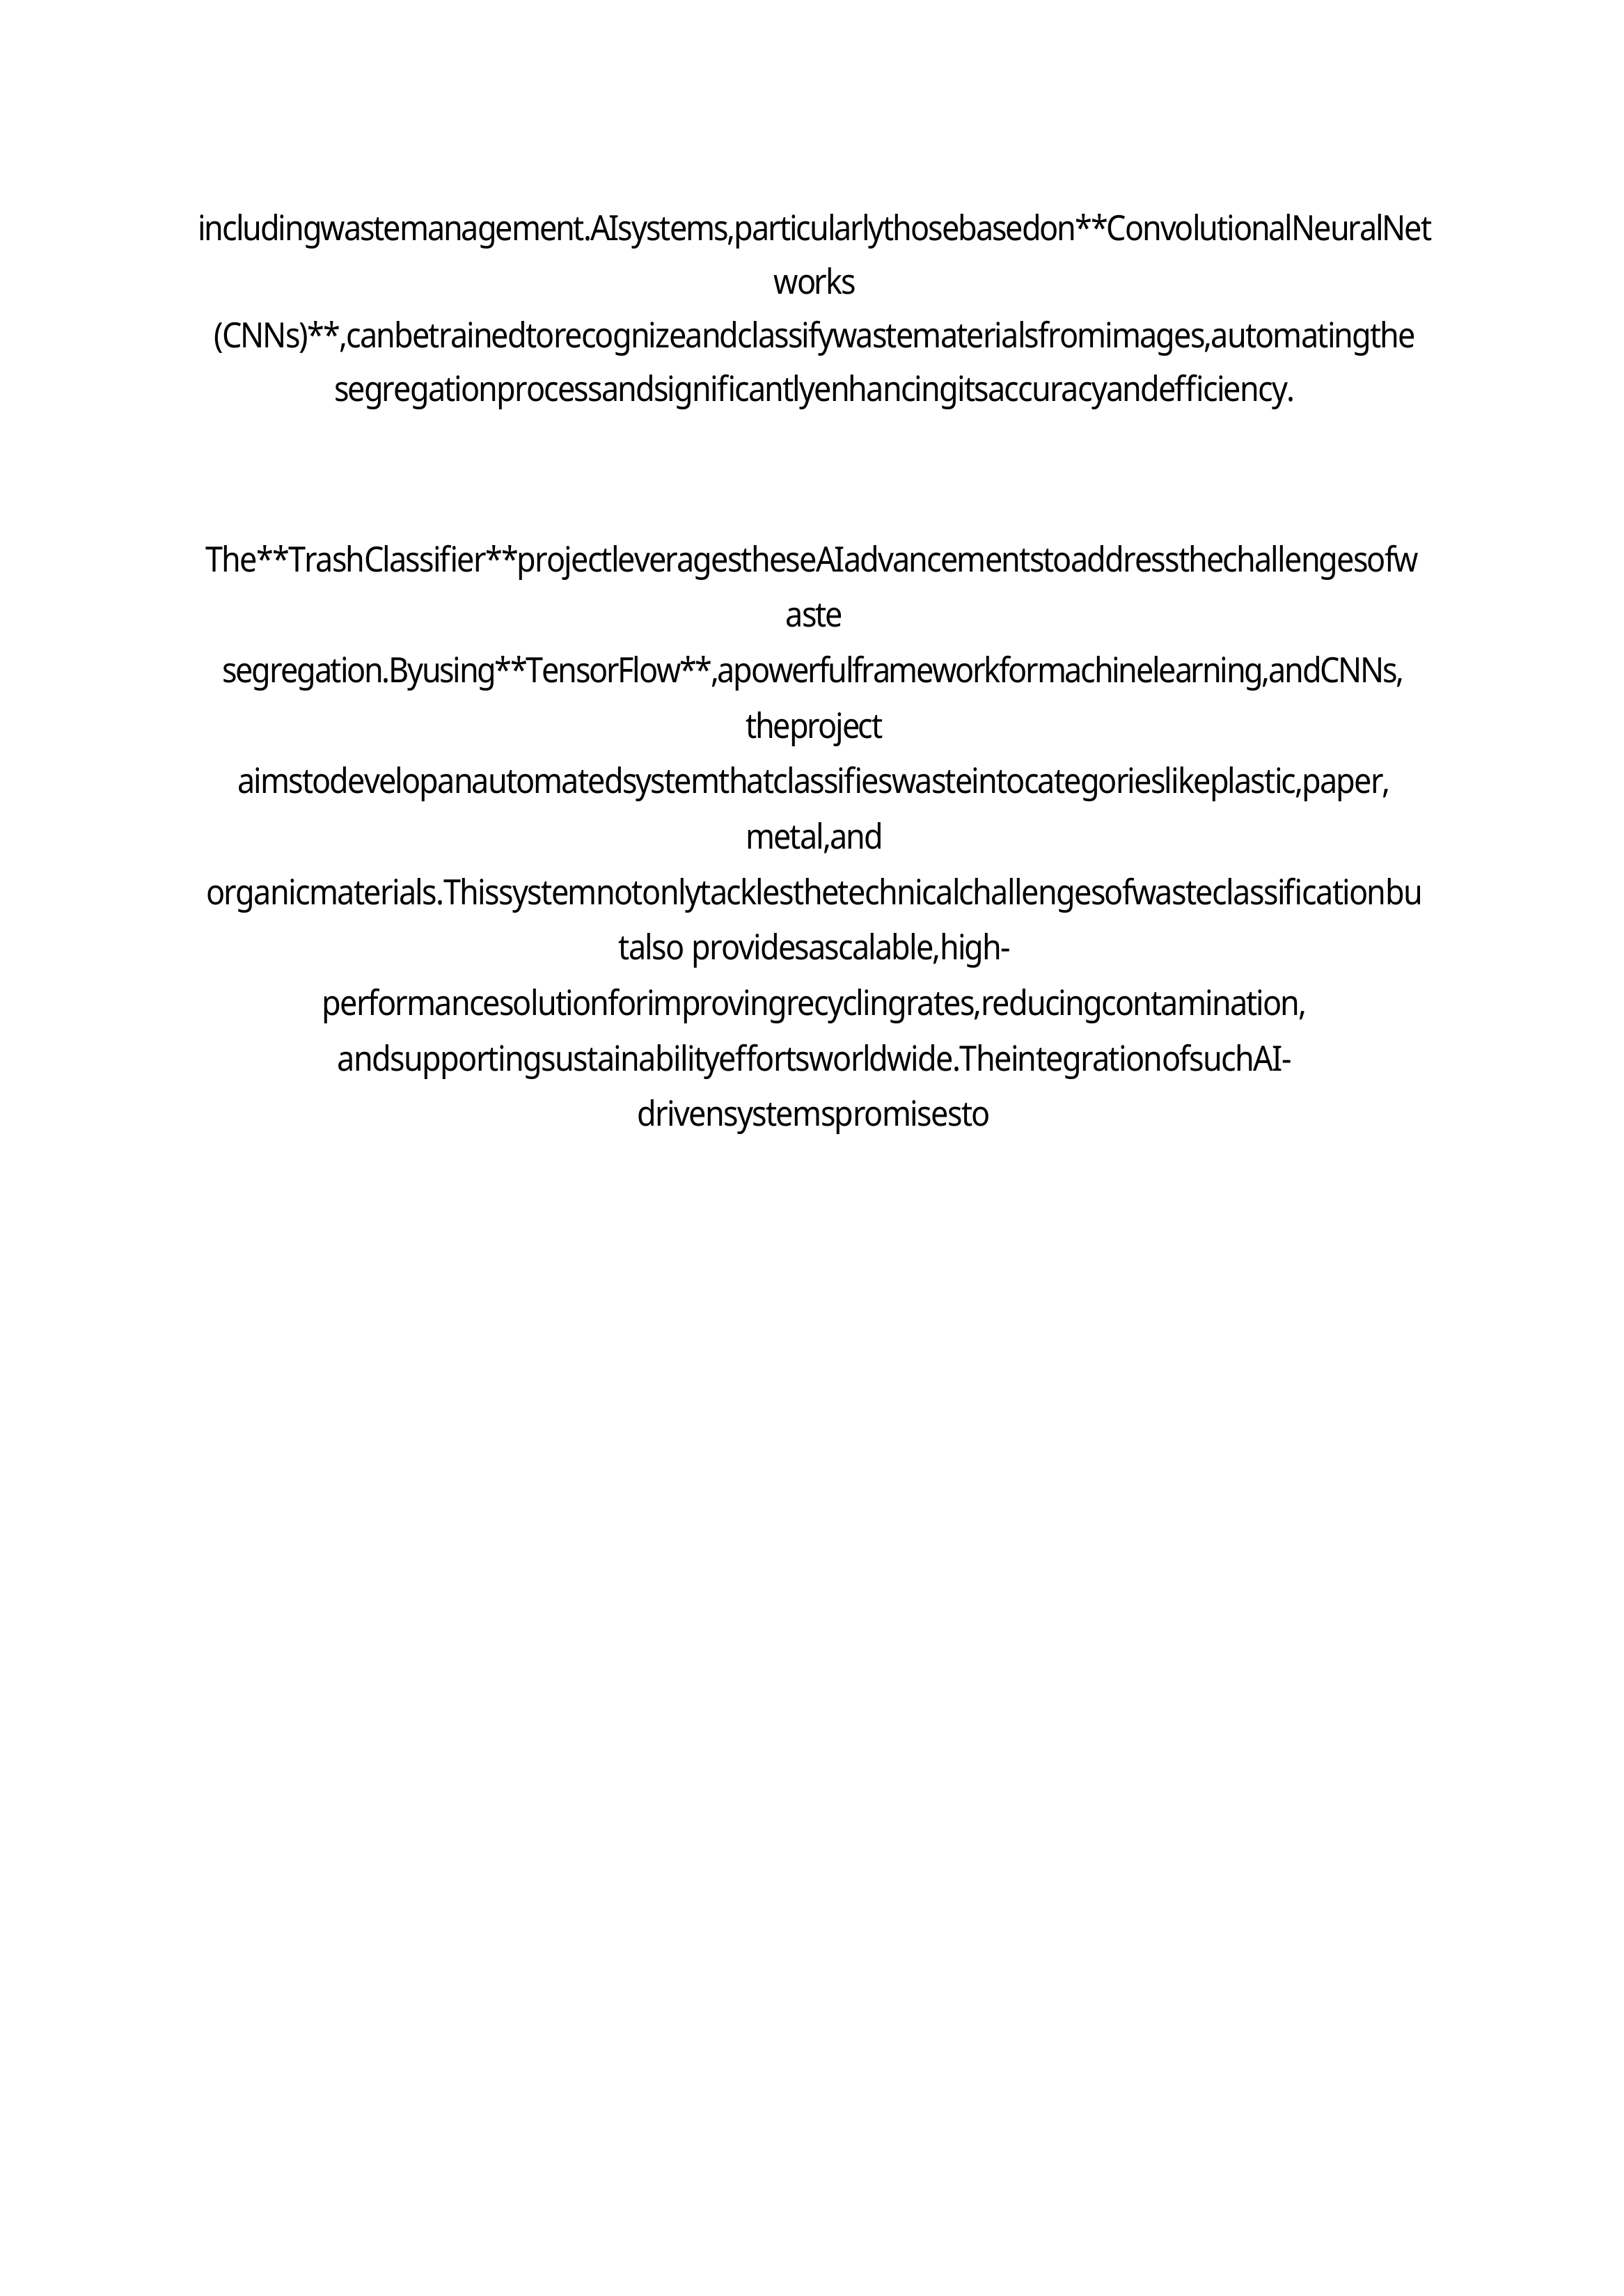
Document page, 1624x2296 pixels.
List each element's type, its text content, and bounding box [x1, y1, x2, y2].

text The**TrashClassifier**projectleveragestheseAIadvancementstoaddressthechallengesofwaste segregation.Byusing**TensorFlow**,apowerfulframeworkformachinelearning,andCNNs, theproject aimstodevelopanautomatedsystemthatclassifieswasteintocategorieslikeplastic,paper, metal,and organicmaterials.Thissystemnotonlytacklesthetechnicalchallengesofwasteclassificationbutalso providesascalable,high-performancesolutionforimprovingrecyclingrates,reducingcontamination, andsupportingsustainabilityeffortsworldwide.TheintegrationofsuchAI-drivensystemspromisesto [201, 535, 1423, 1137]
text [192, 203, 1437, 411]
